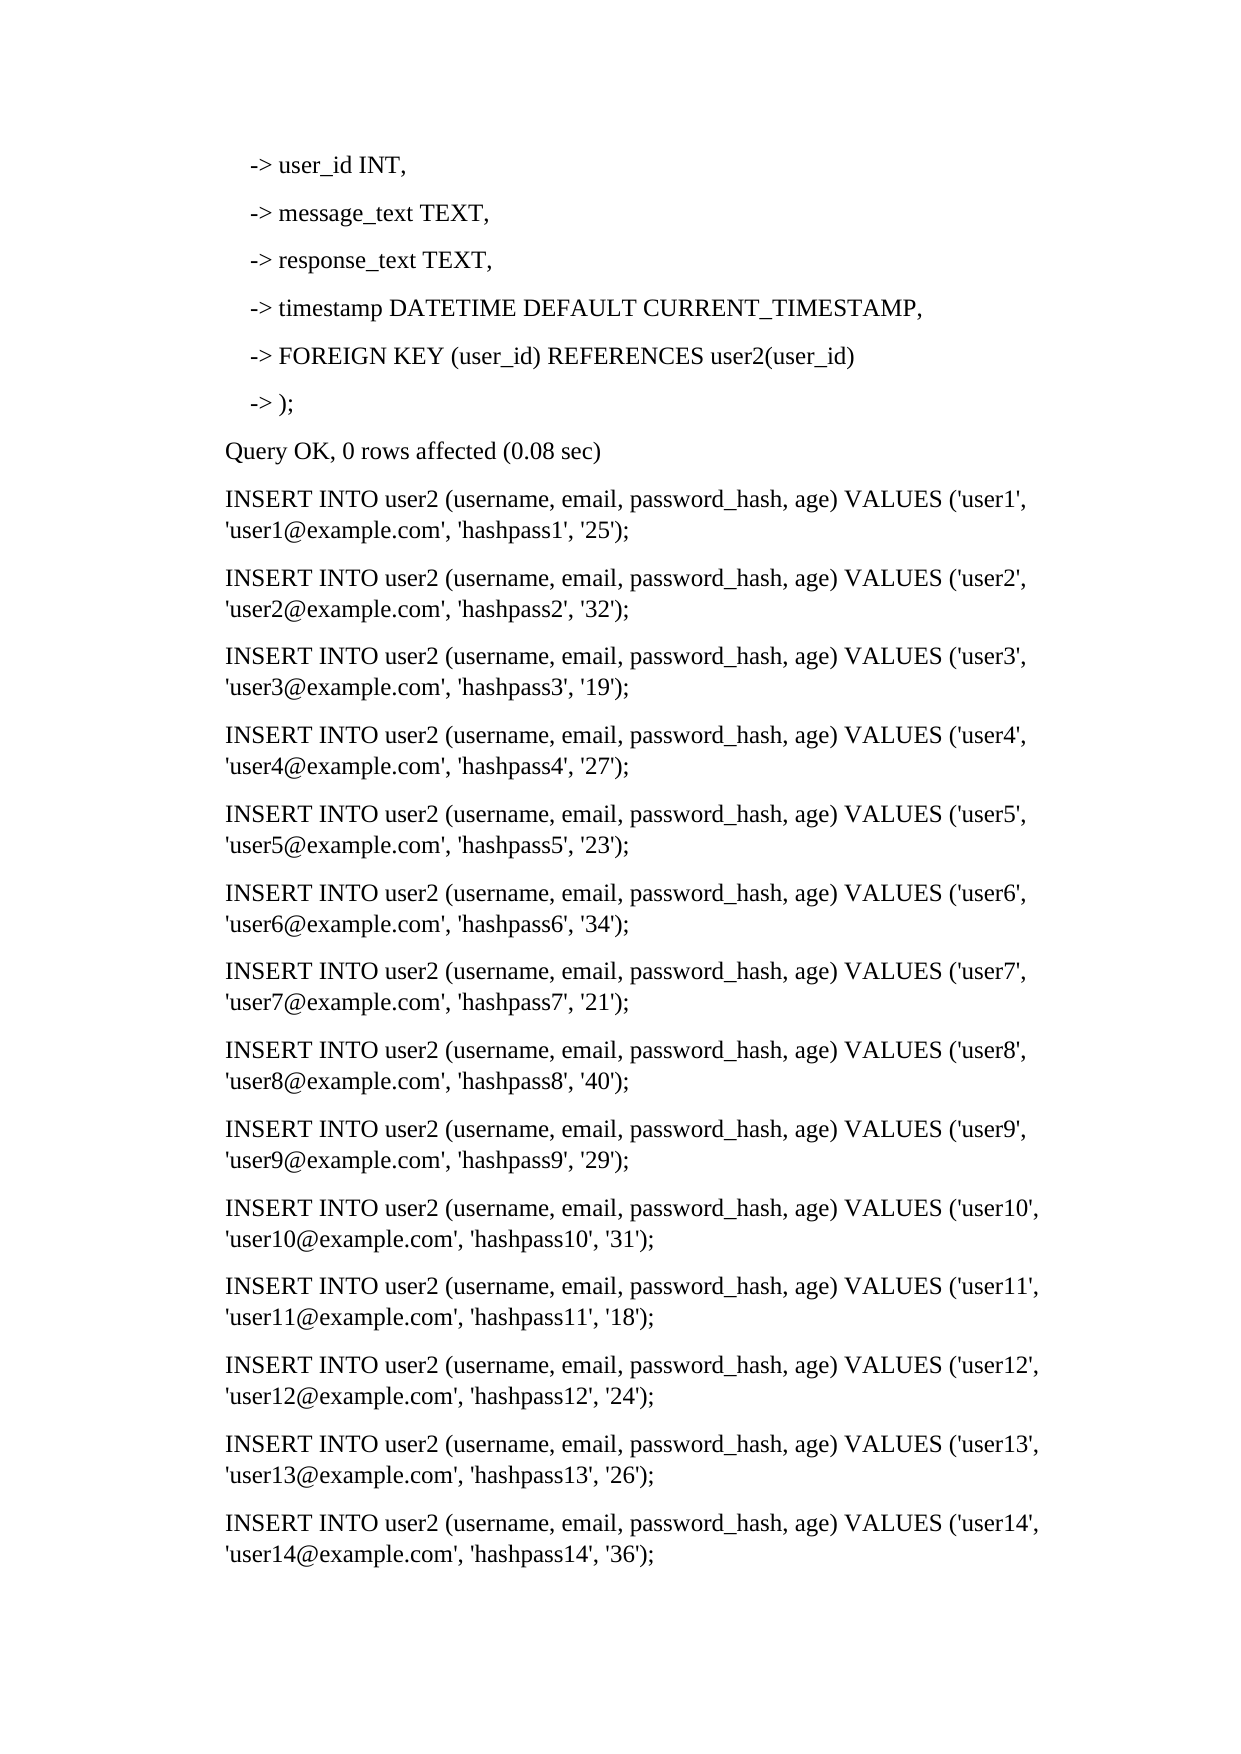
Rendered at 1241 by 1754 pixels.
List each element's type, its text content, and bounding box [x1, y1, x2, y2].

text -> timestamp DATETIME DEFAULT CURRENT_TIMESTAMP, [225, 293, 1090, 322]
text INSERT INTO user2 (username, email, password_hash, age) VALUES ('user4', 'user4@example.com', 'hashpass4', '27'); [225, 720, 1090, 780]
text INSERT INTO user2 (username, email, password_hash, age) VALUES ('user14', 'user14@example.com', 'hashpass14', '36'); [225, 1508, 1090, 1567]
text INSERT INTO user2 (username, email, password_hash, age) VALUES ('user9', 'user9@example.com', 'hashpass9', '29'); [225, 1114, 1090, 1174]
text -> user_id INT, [225, 150, 1090, 179]
text -> response_text TEXT, [225, 245, 1090, 274]
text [225, 341, 1090, 369]
text -> message_text TEXT, [225, 198, 1090, 226]
text INSERT INTO user2 (username, email, password_hash, age) VALUES ('user12', 'user12@example.com', 'hashpass12', '24'); [225, 1350, 1090, 1410]
text INSERT INTO user2 (username, email, password_hash, age) VALUES ('user7', 'user7@example.com', 'hashpass7', '21'); [225, 956, 1090, 1016]
text INSERT INTO user2 (username, email, password_hash, age) VALUES ('user3', 'user3@example.com', 'hashpass3', '19'); [225, 641, 1090, 701]
text INSERT INTO user2 (username, email, password_hash, age) VALUES ('user11', 'user11@example.com', 'hashpass11', '18'); [225, 1271, 1090, 1331]
text INSERT INTO user2 (username, email, password_hash, age) VALUES ('user2', 'user2@example.com', 'hashpass2', '32'); [225, 563, 1090, 622]
text INSERT INTO user2 (username, email, password_hash, age) VALUES ('user5', 'user5@example.com', 'hashpass5', '23'); [225, 799, 1090, 859]
text INSERT INTO user2 (username, email, password_hash, age) VALUES ('user8', 'user8@example.com', 'hashpass8', '40'); [225, 1035, 1090, 1095]
text INSERT INTO user2 (username, email, password_hash, age) VALUES ('user6', 'user6@example.com', 'hashpass6', '34'); [225, 878, 1090, 937]
text Query OK, 0 rows affected (0.08 sec) [225, 436, 1090, 465]
text INSERT INTO user2 (username, email, password_hash, age) VALUES ('user10', 'user10@example.com', 'hashpass10', '31'); [225, 1193, 1090, 1252]
text -> ); [225, 388, 1090, 417]
text INSERT INTO user2 (username, email, password_hash, age) VALUES ('user13', 'user13@example.com', 'hashpass13', '26'); [225, 1429, 1090, 1489]
text INSERT INTO user2 (username, email, password_hash, age) VALUES ('user1', 'user1@example.com', 'hashpass1', '25'); [225, 484, 1090, 544]
